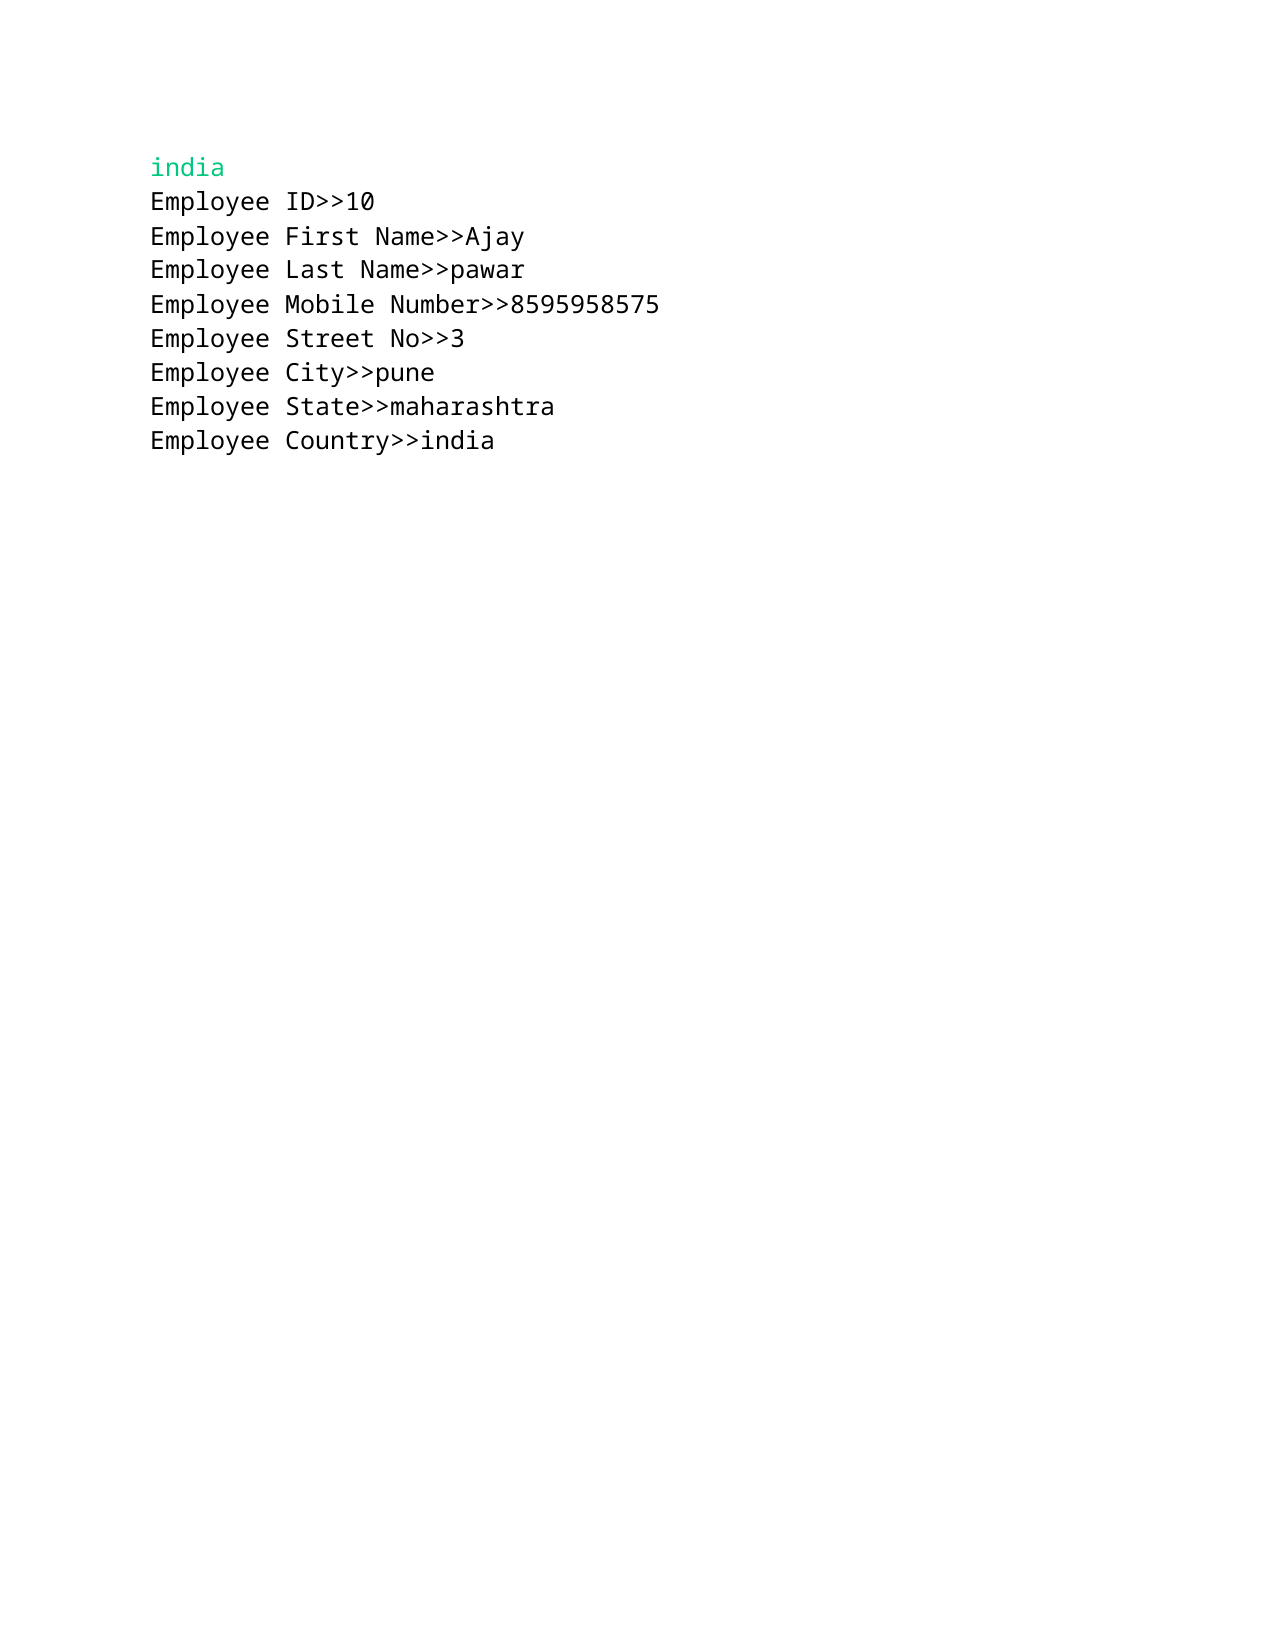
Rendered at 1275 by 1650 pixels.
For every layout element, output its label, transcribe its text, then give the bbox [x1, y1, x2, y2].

text Employee Mobile Number>>8595958575 [150, 286, 1125, 320]
text Employee City>>pune [150, 354, 1125, 388]
text Employee First Name>>Ajay [150, 218, 1125, 252]
text india [150, 150, 1125, 184]
text Employee State>>maharashtra [150, 388, 1125, 422]
text Employee Country>>india [150, 422, 1125, 457]
text Employee ID>>10 [150, 184, 1125, 218]
text Employee Last Name>>pawar [150, 252, 1125, 286]
text Employee Street No>>3 [150, 320, 1125, 354]
